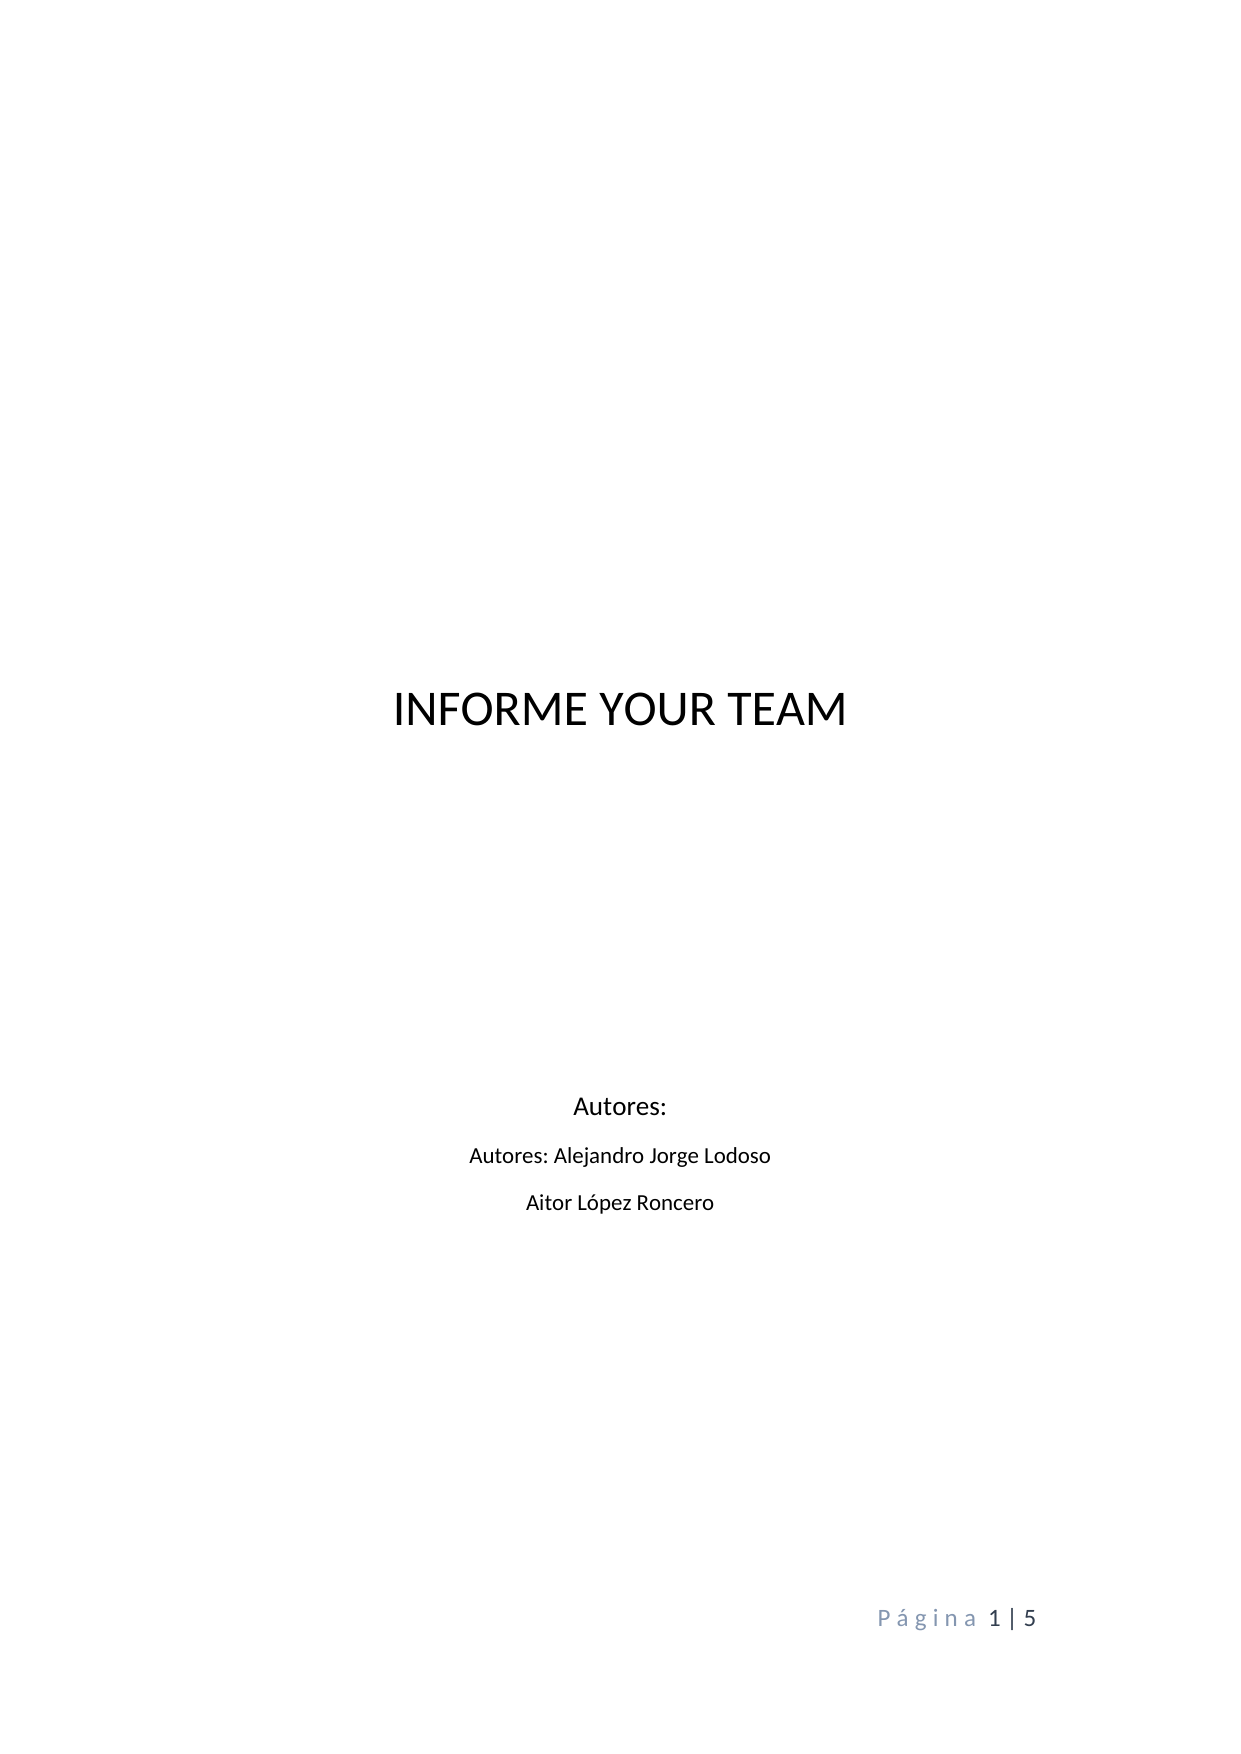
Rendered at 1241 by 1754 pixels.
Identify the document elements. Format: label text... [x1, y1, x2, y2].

text Autores: [177, 1089, 1063, 1122]
text Aitor López Roncero [177, 1188, 1063, 1216]
text INFORME YOUR TEAM [177, 677, 1063, 738]
text Autores: Alejandro Jorge Lodoso [177, 1142, 1063, 1169]
